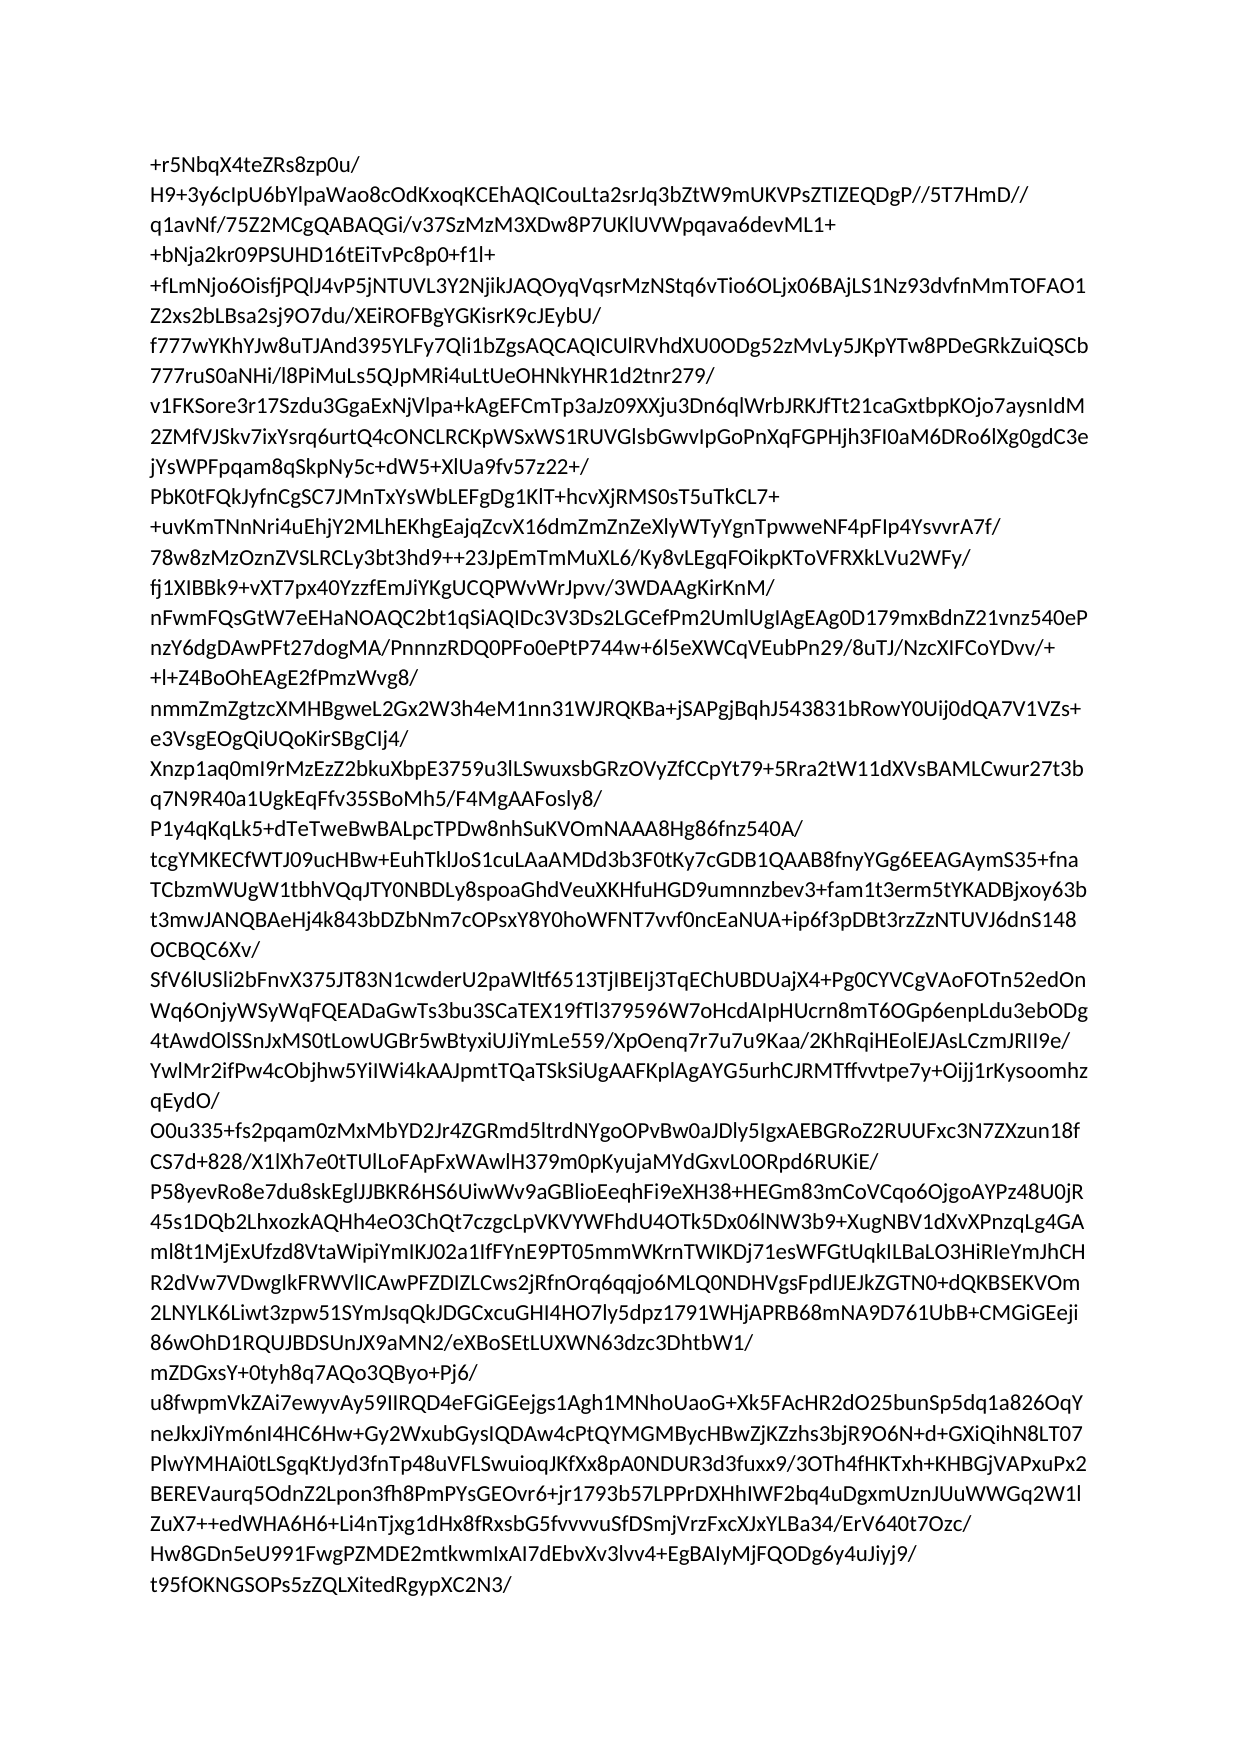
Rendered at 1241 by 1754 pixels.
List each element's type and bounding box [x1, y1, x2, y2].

text [150, 150, 1090, 1598]
